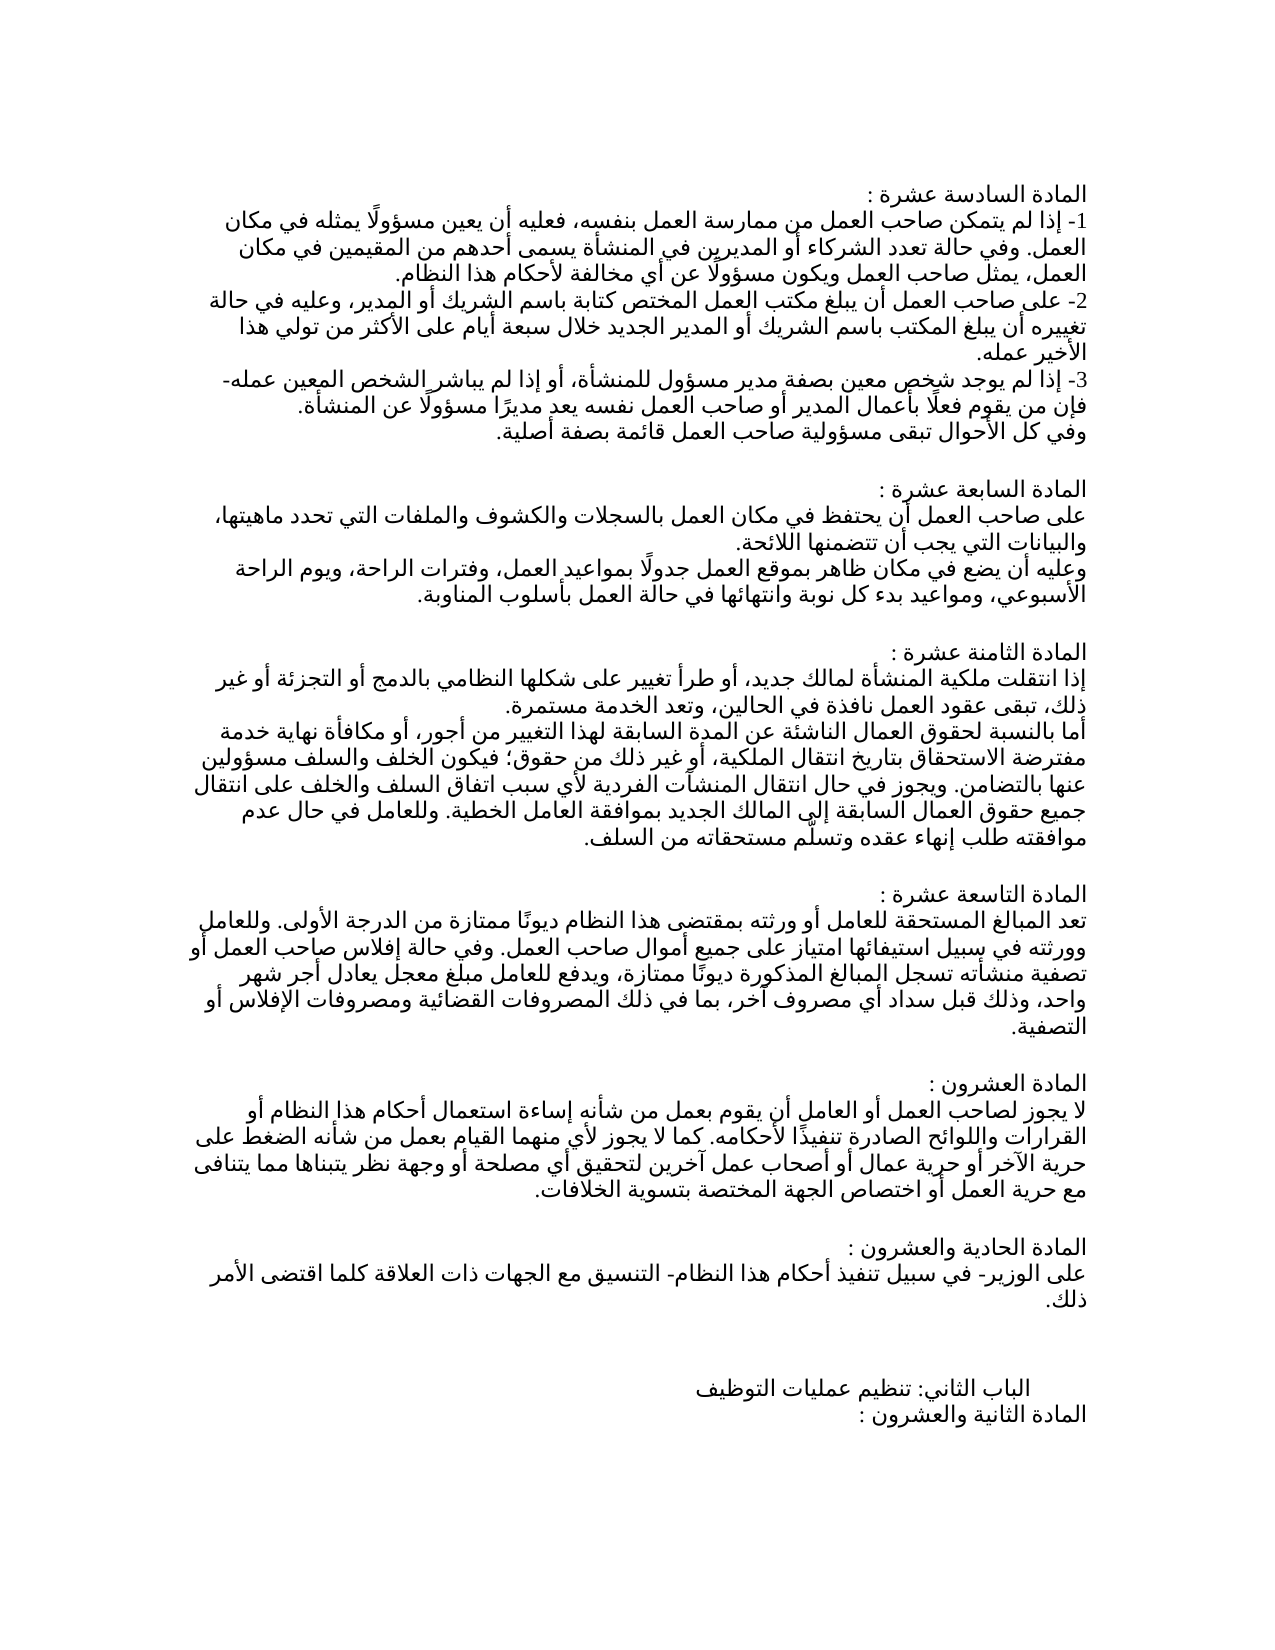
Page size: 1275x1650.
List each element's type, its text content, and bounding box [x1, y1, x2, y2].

text المادة الثامنة عشرة : [187, 639, 1087, 665]
text وفي كل الأحوال تبقى مسؤولية صاحب العمل قائمة بصفة أصلية. [187, 418, 1087, 445]
text 2- على صاحب العمل أن يبلغ مكتب العمل المختص كتابة باسم الشريك أو المدير، وعليه في حالة تغييره أن يبلغ المكتب باسم الشريك أو المدير الجديد خلال سبعة أيام على الأكثر من تولي هذا الأخير عمله. [187, 287, 1087, 366]
text الباب الثاني: تنظيم عمليات التوظيف [187, 1375, 1031, 1401]
text وعليه أن يضع في مكان ظاهر بموقع العمل جدولًا بمواعيد العمل، وفترات الراحة، ويوم الراحة الأسبوعي، ومواعيد بدء كل نوبة وانتهائها في حالة العمل بأسلوب المناوبة. [187, 555, 1087, 608]
text على صاحب العمل أن يحتفظ في مكان العمل بالسجلات والكشوف والملفات التي تحدد ماهيتها، والبيانات التي يجب أن تتضمنها اللائحة. [187, 502, 1087, 555]
text المادة العشرون : [187, 1071, 1087, 1097]
text لا يجوز لصاحب العمل أو العامل أن يقوم بعمل من شأنه إساءة استعمال أحكام هذا النظام أو القرارات واللوائح الصادرة تنفيذًا لأحكامه. كما لا يجوز لأي منهما القيام بعمل من شأنه الضغط على حرية الآخر أو حرية عمال أو أصحاب عمل آخرين لتحقيق أي مصلحة أو وجهة نظر يتبناها مما يتنافى مع حرية العمل أو اختصاص الجهة المختصة بتسوية الخلافات. [187, 1097, 1087, 1202]
text تعد المبالغ المستحقة للعامل أو ورثته بمقتضى هذا النظام ديونًا ممتازة من الدرجة الأولى. وللعامل وورثته في سبيل استيفائها امتياز على جميع أموال صاحب العمل. وفي حالة إفلاس صاحب العمل أو تصفية منشأته تسجل المبالغ المذكورة ديونًا ممتازة، ويدفع للعامل مبلغ معجل يعادل أجر شهر واحد، وذلك قبل سداد أي مصروف آخر، بما في ذلك المصروفات القضائية ومصروفات الإفلاس أو التصفية. [187, 907, 1087, 1039]
text 3- إذا لم يوجد شخص معين بصفة مدير مسؤول للمنشأة، أو إذا لم يباشر الشخص المعين عمله- فإن من يقوم فعلًا بأعمال المدير أو صاحب العمل نفسه يعد مديرًا مسؤولًا عن المنشأة. [187, 366, 1087, 418]
text أما بالنسبة لحقوق العمال الناشئة عن المدة السابقة لهذا التغيير من أجور، أو مكافأة نهاية خدمة مفترضة الاستحقاق بتاريخ انتقال الملكية، أو غير ذلك من حقوق؛ فيكون الخلف والسلف مسؤولين عنها بالتضامن. ويجوز في حال انتقال المنشآت الفردية لأي سبب اتفاق السلف والخلف على انتقال جميع حقوق العمال السابقة إلى المالك الجديد بموافقة العامل الخطية. وللعامل في حال عدم موافقته طلب إنهاء عقده وتسلّم مستحقاته من السلف. [187, 718, 1087, 850]
text المادة الثانية والعشرون : [187, 1401, 1087, 1428]
text على الوزير- في سبيل تنفيذ أحكام هذا النظام- التنسيق مع الجهات ذات العلاقة كلما اقتضى الأمر ذلك. [187, 1260, 1087, 1313]
text 1- إذا لم يتمكن صاحب العمل من ممارسة العمل بنفسه، فعليه أن يعين مسؤولًا يمثله في مكان العمل. وفي حالة تعدد الشركاء أو المديرين في المنشأة يسمى أحدهم من المقيمين في مكان العمل، يمثل صاحب العمل ويكون مسؤولًا عن أي مخالفة لأحكام هذا النظام. [187, 208, 1087, 287]
text المادة السابعة عشرة : [187, 476, 1087, 502]
text المادة السادسة عشرة : [187, 181, 1087, 208]
text إذا انتقلت ملكية المنشأة لمالك جديد، أو طرأ تغيير على شكلها النظامي بالدمج أو التجزئة أو غير ذلك، تبقى عقود العمل نافذة في الحالين، وتعد الخدمة مستمرة. [187, 665, 1087, 718]
text المادة التاسعة عشرة : [187, 881, 1087, 907]
text المادة الحادية والعشرون : [187, 1233, 1087, 1260]
